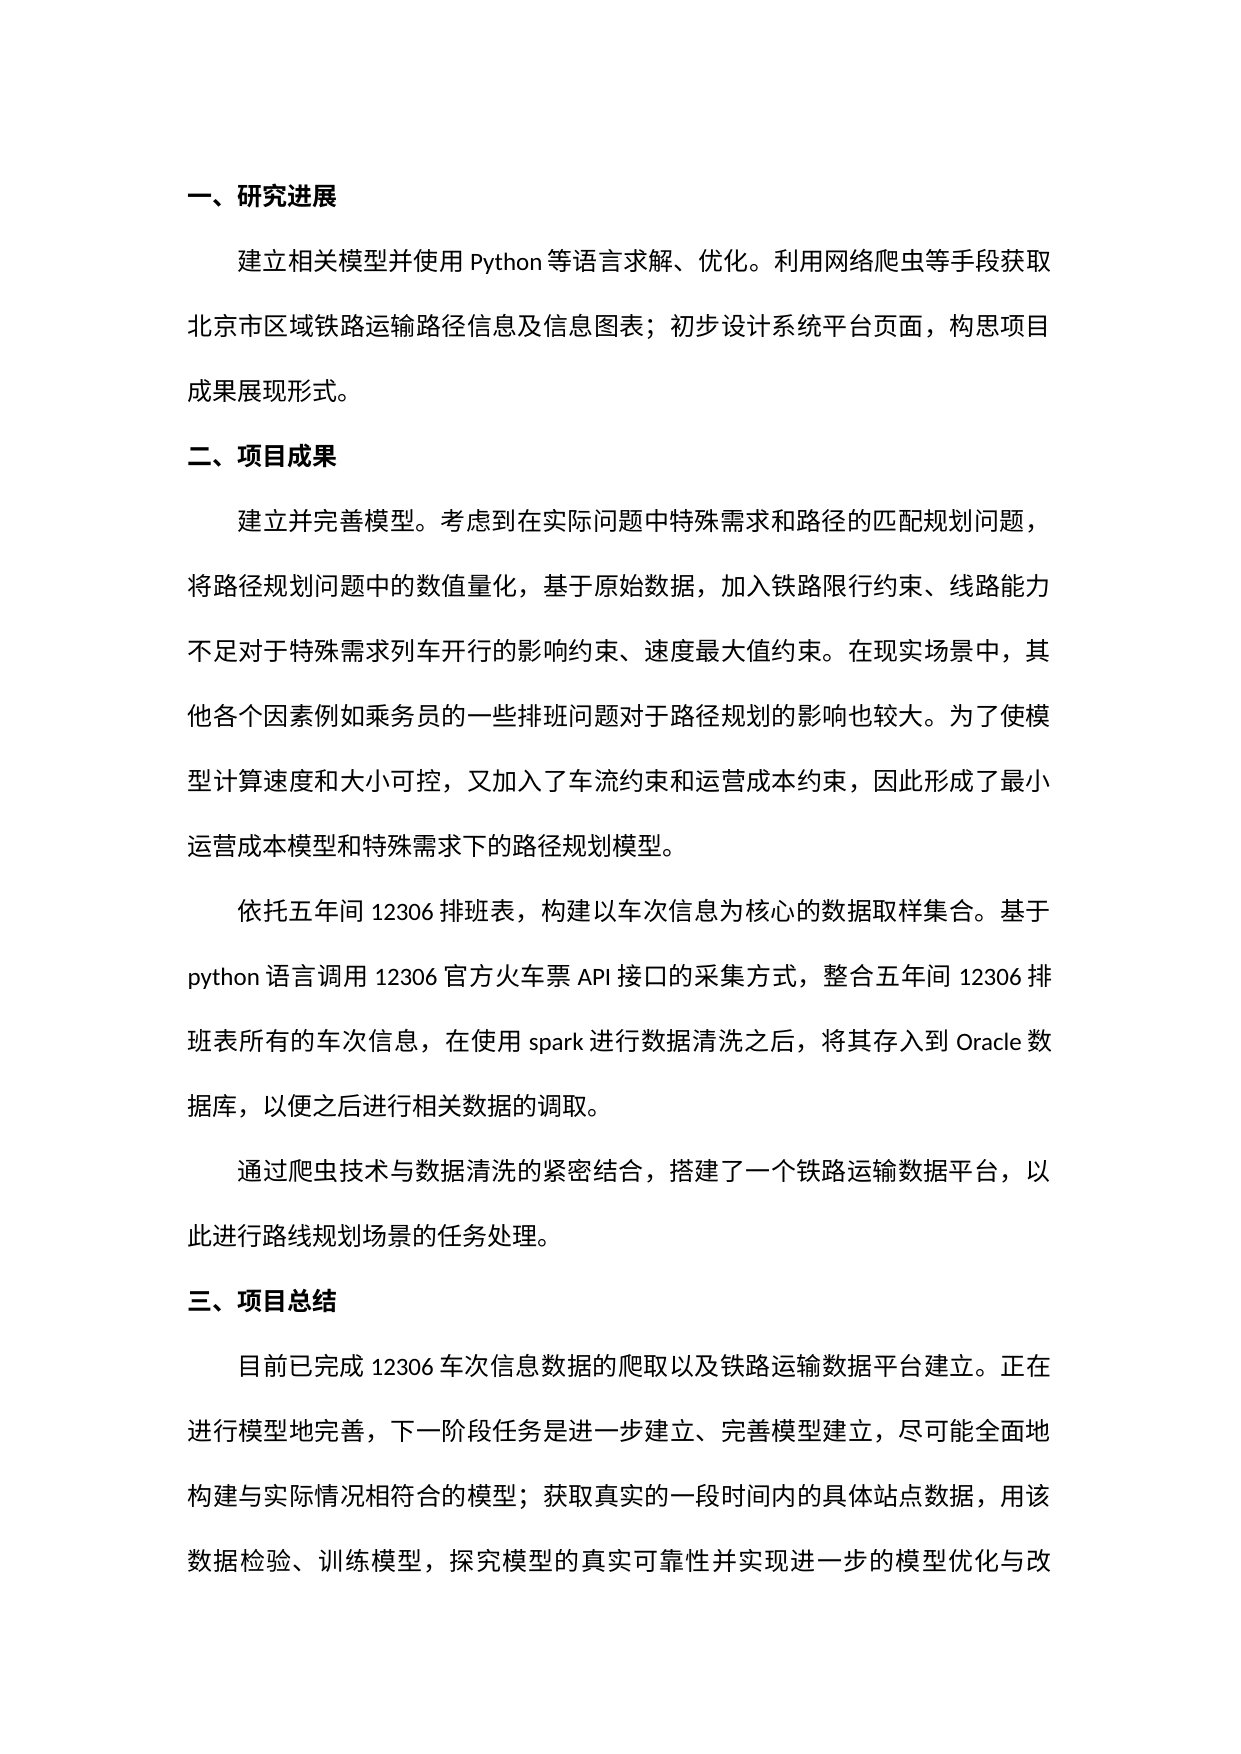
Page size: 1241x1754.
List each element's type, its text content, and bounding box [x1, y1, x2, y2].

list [187, 1332, 1053, 1592]
list 建立并完善模型。考虑到在实际问题中特殊需求和路径的匹配规划问题，将路径规划问题中的数值量化，基于原始数据，加入铁路限行约束、线路能力不足对于特殊需求列车开行的影响约束、速度最大值约束。在现实场景中，其他各个因素例如乘务员的一些排班问题对于路径规划的影响也较大。为了使模型计算速度和大小可控，又加入了车流约束和运营成本约束，因此形成了最小运营成本模型和特殊需求下的路径规划模型。 [187, 487, 1053, 877]
list 研究进展 [187, 162, 1053, 227]
list 项目总结 [187, 1267, 1053, 1332]
list 通过爬虫技术与数据清洗的紧密结合，搭建了一个铁路运输数据平台，以此进行路线规划场景的任务处理。 [187, 1137, 1053, 1267]
list 依托五年间12306排班表，构建以车次信息为核心的数据取样集合。基于python语言调用12306官方火车票API接口的采集方式，整合五年间12306排班表所有的车次信息，在使用spark进行数据清洗之后，将其存入到Oracle数据库，以便之后进行相关数据的调取。 [187, 877, 1053, 1137]
list 项目成果 [187, 422, 1053, 487]
list 建立相关模型并使用Python等语言求解、优化。利用网络爬虫等手段获取北京市区域铁路运输路径信息及信息图表；初步设计系统平台页面，构思项目成果展现形式。 [187, 227, 1053, 422]
